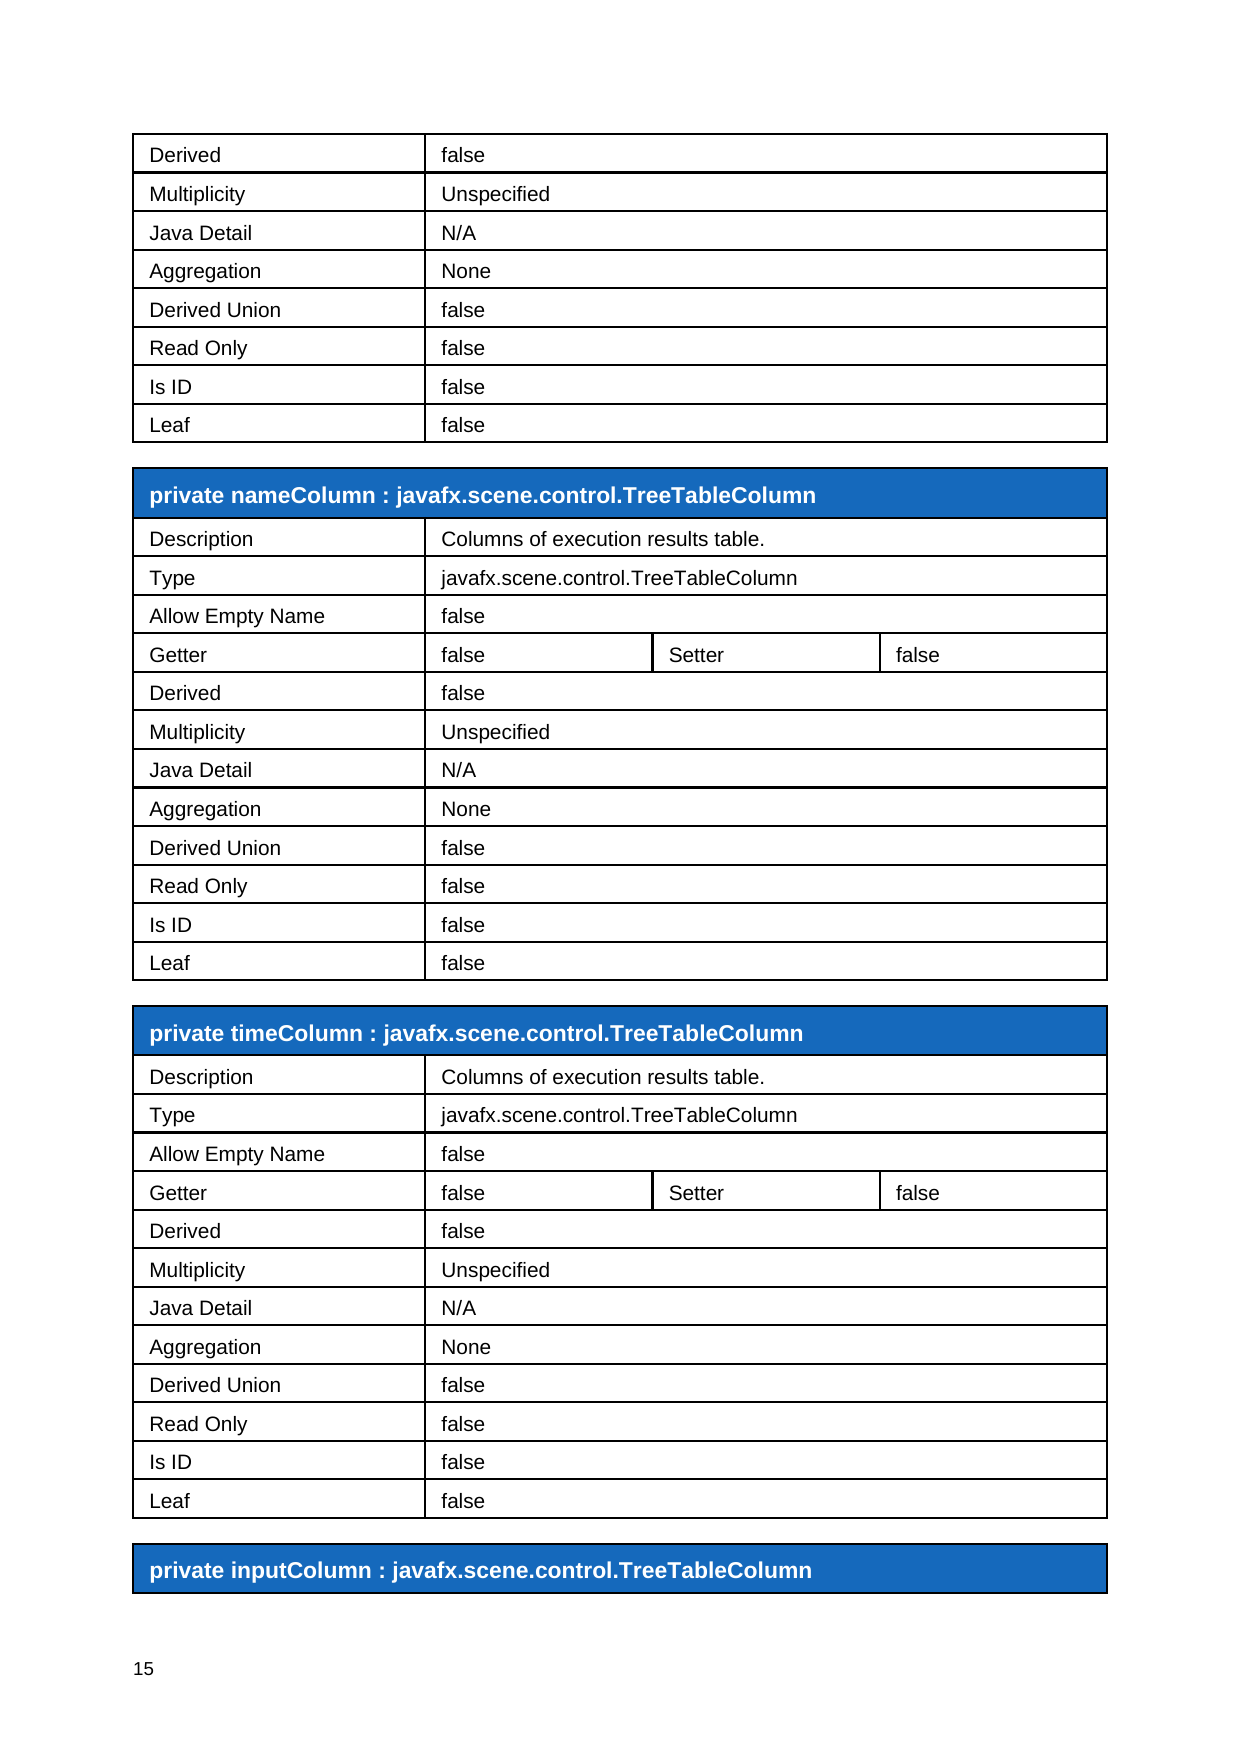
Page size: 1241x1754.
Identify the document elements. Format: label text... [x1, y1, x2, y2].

table_cell Derived Union [134, 289, 424, 326]
table_cell Multiplicity [134, 174, 424, 210]
table_cell javafx.scene.control.TreeTableColumn [426, 557, 1106, 594]
table_cell None [426, 1326, 1106, 1363]
table_cell Unspecified [426, 1249, 1106, 1286]
table_cell false [426, 135, 1106, 171]
table_header private inputColumn : javafx.scene.control.TreeTableColumn [134, 1545, 1106, 1592]
table_cell false [881, 1172, 1106, 1208]
table_cell Aggregation [134, 1326, 424, 1363]
table_cell false [426, 1403, 1106, 1440]
table_cell Type [134, 557, 424, 594]
table_cell false [426, 866, 1106, 902]
table_cell Derived [134, 673, 424, 709]
table_cell N/A [426, 212, 1106, 248]
table_cell false [426, 596, 1106, 632]
table_cell false [426, 328, 1106, 364]
table_cell Getter [134, 1172, 424, 1208]
table_cell Read Only [134, 1403, 424, 1440]
table_cell false [426, 1442, 1106, 1478]
table_cell Allow Empty Name [134, 596, 424, 632]
table_cell false [426, 1211, 1106, 1247]
table_cell Leaf [134, 943, 424, 979]
table_cell false [426, 1480, 1106, 1517]
table_cell Multiplicity [134, 711, 424, 748]
table_cell false [426, 289, 1106, 326]
table_cell Unspecified [426, 174, 1106, 210]
table_cell Derived [134, 135, 424, 171]
table_cell Read Only [134, 866, 424, 902]
table_cell false [426, 1365, 1106, 1401]
table_cell Derived Union [134, 827, 424, 863]
table_cell Java Detail [134, 212, 424, 248]
table_cell Leaf [134, 405, 424, 441]
table_cell Description [134, 1056, 424, 1093]
table_cell Is ID [134, 1442, 424, 1478]
table_cell false [426, 1134, 1106, 1170]
table_cell Columns of execution results table. [426, 519, 1106, 555]
table_cell Multiplicity [134, 1249, 424, 1286]
table_cell Derived Union [134, 1365, 424, 1401]
table_cell N/A [426, 1288, 1106, 1324]
table_cell Getter [134, 634, 424, 671]
table_cell N/A [426, 750, 1106, 786]
table_cell false [426, 634, 651, 671]
table_cell false [426, 827, 1106, 863]
table_cell None [426, 789, 1106, 825]
table_cell Java Detail [134, 1288, 424, 1324]
table_cell Columns of execution results table. [426, 1056, 1106, 1093]
table_cell Aggregation [134, 251, 424, 287]
table_cell false [426, 943, 1106, 979]
table_cell None [426, 251, 1106, 287]
table_cell Is ID [134, 904, 424, 941]
table_cell Setter [654, 634, 879, 671]
table_cell Description [134, 519, 424, 555]
table_header private nameColumn : javafx.scene.control.TreeTableColumn [134, 469, 1106, 517]
table_cell Type [134, 1095, 424, 1131]
table_cell Unspecified [426, 711, 1106, 748]
table_cell javafx.scene.control.TreeTableColumn [426, 1095, 1106, 1131]
table_cell Aggregation [134, 789, 424, 825]
table_header private timeColumn : javafx.scene.control.TreeTableColumn [134, 1007, 1106, 1054]
table_cell false [426, 673, 1106, 709]
table_cell Java Detail [134, 750, 424, 786]
table_cell Setter [654, 1172, 879, 1208]
table_cell Leaf [134, 1480, 424, 1517]
table_cell Derived [134, 1211, 424, 1247]
table_cell Allow Empty Name [134, 1134, 424, 1170]
table_cell false [426, 1172, 651, 1208]
table_cell Is ID [134, 366, 424, 403]
table_cell false [881, 634, 1106, 671]
table_cell false [426, 904, 1106, 941]
table_cell Read Only [134, 328, 424, 364]
table_cell false [426, 405, 1106, 441]
table_cell false [426, 366, 1106, 403]
